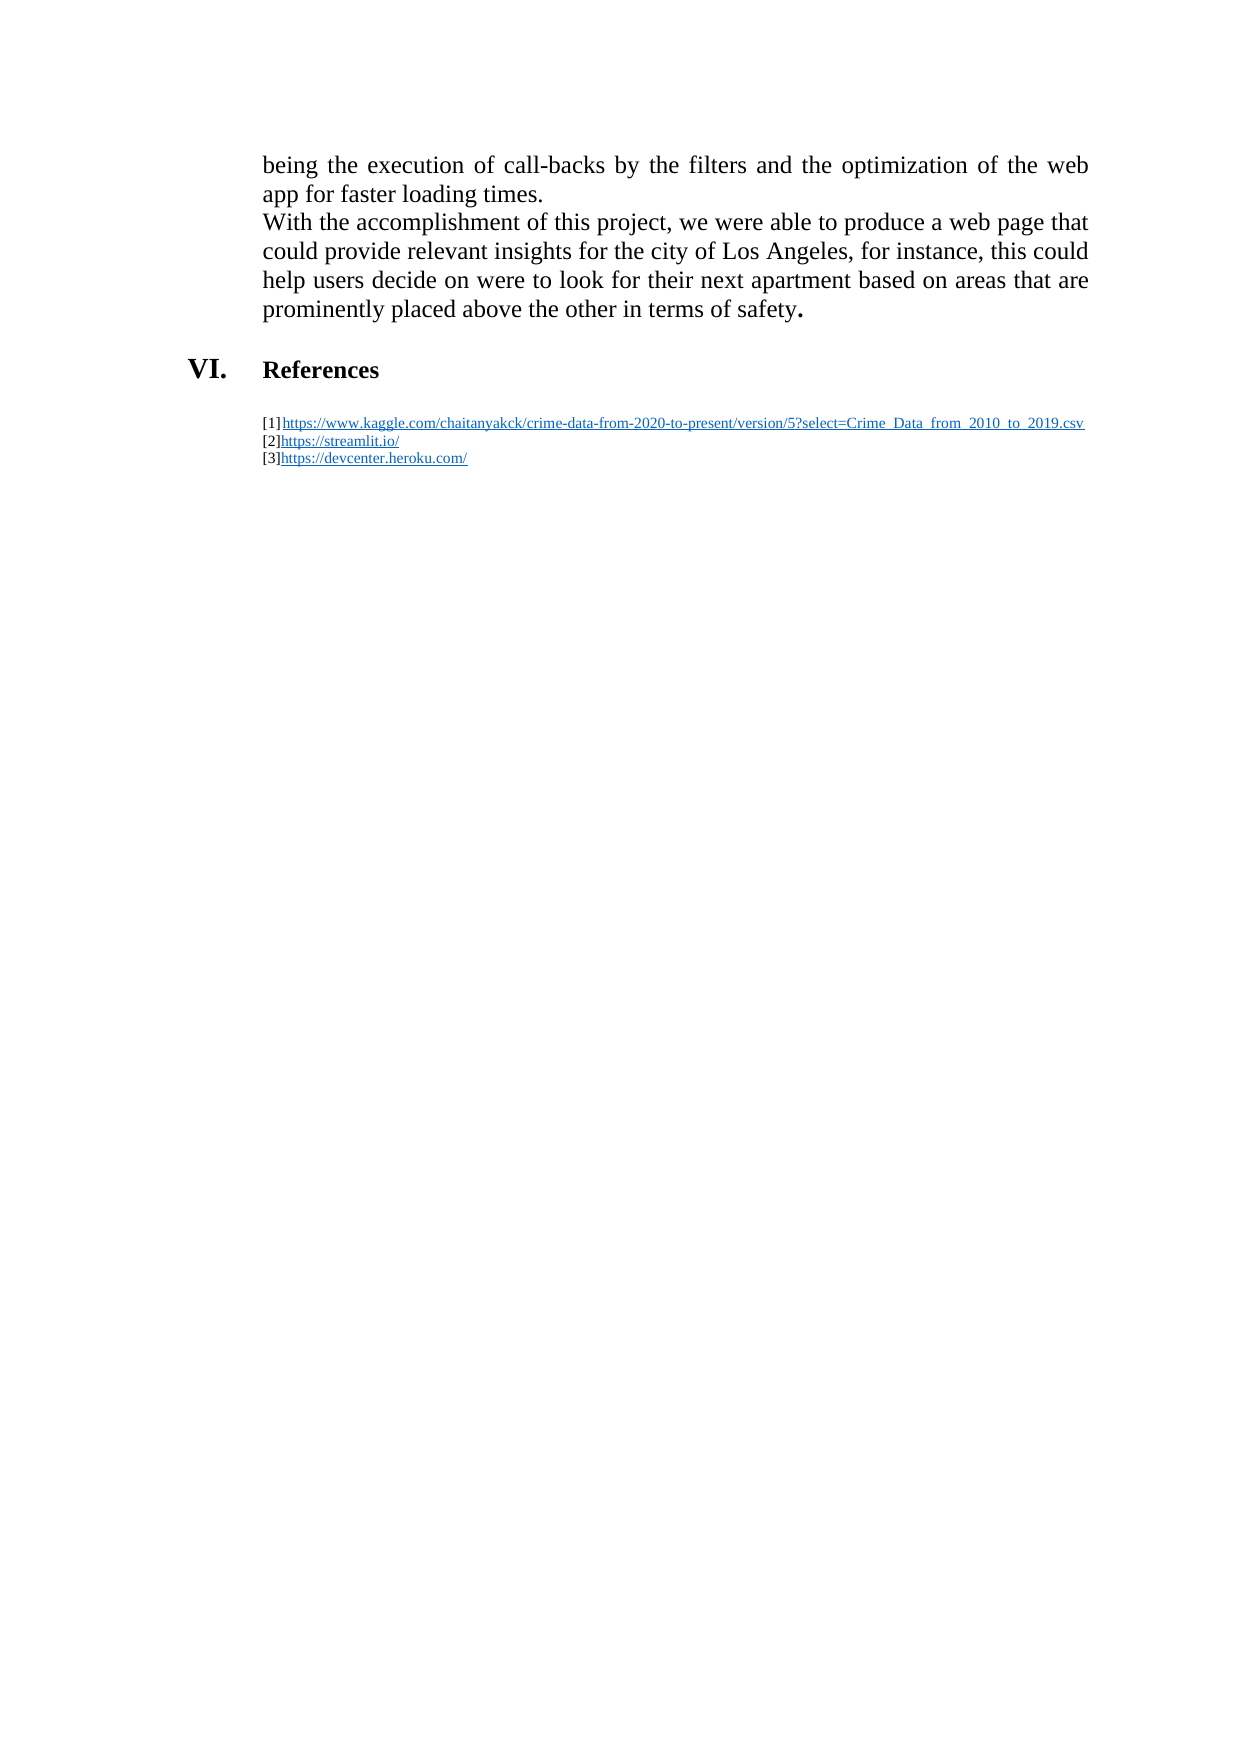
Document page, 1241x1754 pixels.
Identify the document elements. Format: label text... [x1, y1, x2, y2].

text With the accomplishment of this project, we were able to produce a web page that could provide relevant insights for the city of Los Angeles, for instance, this could help users decide on were to look for their next apartment based on areas that are prominently placed above the other in terms of safety. [262, 207, 1090, 322]
list [3]https://devcenter.heroku.com/ [262, 449, 1090, 467]
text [262, 150, 1090, 207]
list [2]https://streamlit.io/ [262, 431, 1090, 449]
list References [187, 351, 1090, 385]
list [1] https://www.kaggle.com/chaitanyakck/crime-data-from-2020-to-present/version/5?select=Crime_Data_from_2010_to_2019.csv [262, 413, 1090, 431]
